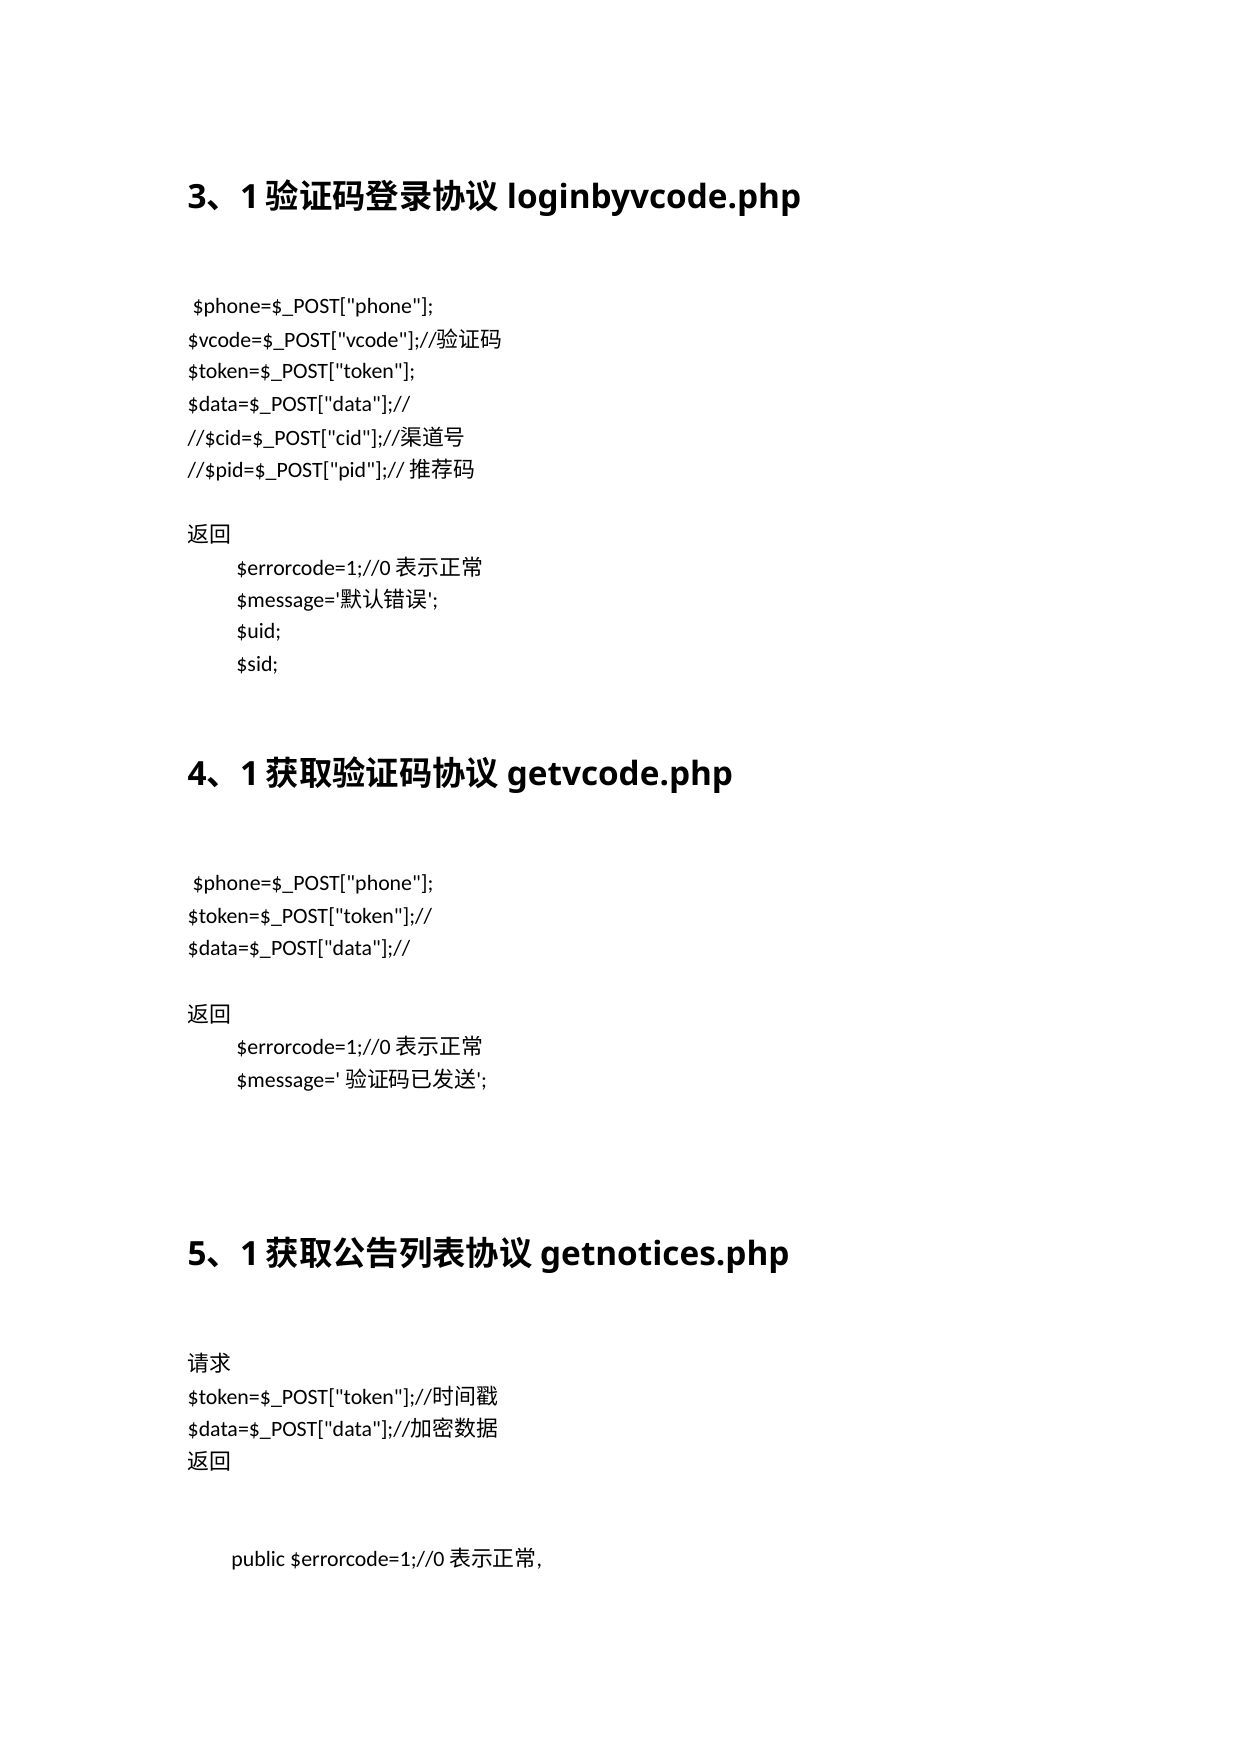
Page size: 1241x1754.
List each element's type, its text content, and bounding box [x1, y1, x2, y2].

subtitle 3、1验证码登录协议 loginbyvcode.php [187, 162, 1053, 227]
text //$cid=$_POST["cid"];//渠道号 [187, 419, 1053, 452]
text $vcode=$_POST["vcode"];//验证码 [187, 322, 1053, 354]
text $phone=$_POST["phone"]; [187, 289, 1053, 322]
text $phone=$_POST["phone"]; [187, 866, 1053, 899]
text public $errorcode=1;//0表示正常, [187, 1541, 1053, 1573]
text $message='默认错误'; [187, 582, 1053, 614]
subtitle 4、1获取验证码协议 getvcode.php [187, 739, 1053, 804]
text //$pid=$_POST["pid"];// 推荐码 [187, 452, 1053, 484]
text $data=$_POST["data"];//加密数据 [187, 1411, 1053, 1443]
text $data=$_POST["data"];// [187, 387, 1053, 419]
text $errorcode=1;//0表示正常 [187, 1029, 1053, 1061]
text 返回 [187, 517, 1053, 549]
text $token=$_POST["token"]; [187, 354, 1053, 387]
text $errorcode=1;//0表示正常 [187, 549, 1053, 582]
text $token=$_POST["token"];//时间戳 [187, 1378, 1053, 1411]
text $data=$_POST["data"];// [187, 931, 1053, 964]
text 请求 [187, 1346, 1053, 1378]
text 返回 [187, 996, 1053, 1029]
text $uid; [187, 614, 1053, 647]
subtitle 5、1获取公告列表协议 getnotices.php [187, 1218, 1053, 1283]
text 返回 [187, 1443, 1053, 1476]
text $message=' 验证码已发送'; [187, 1061, 1053, 1094]
text $sid; [187, 647, 1053, 679]
text $token=$_POST["token"];// [187, 899, 1053, 931]
